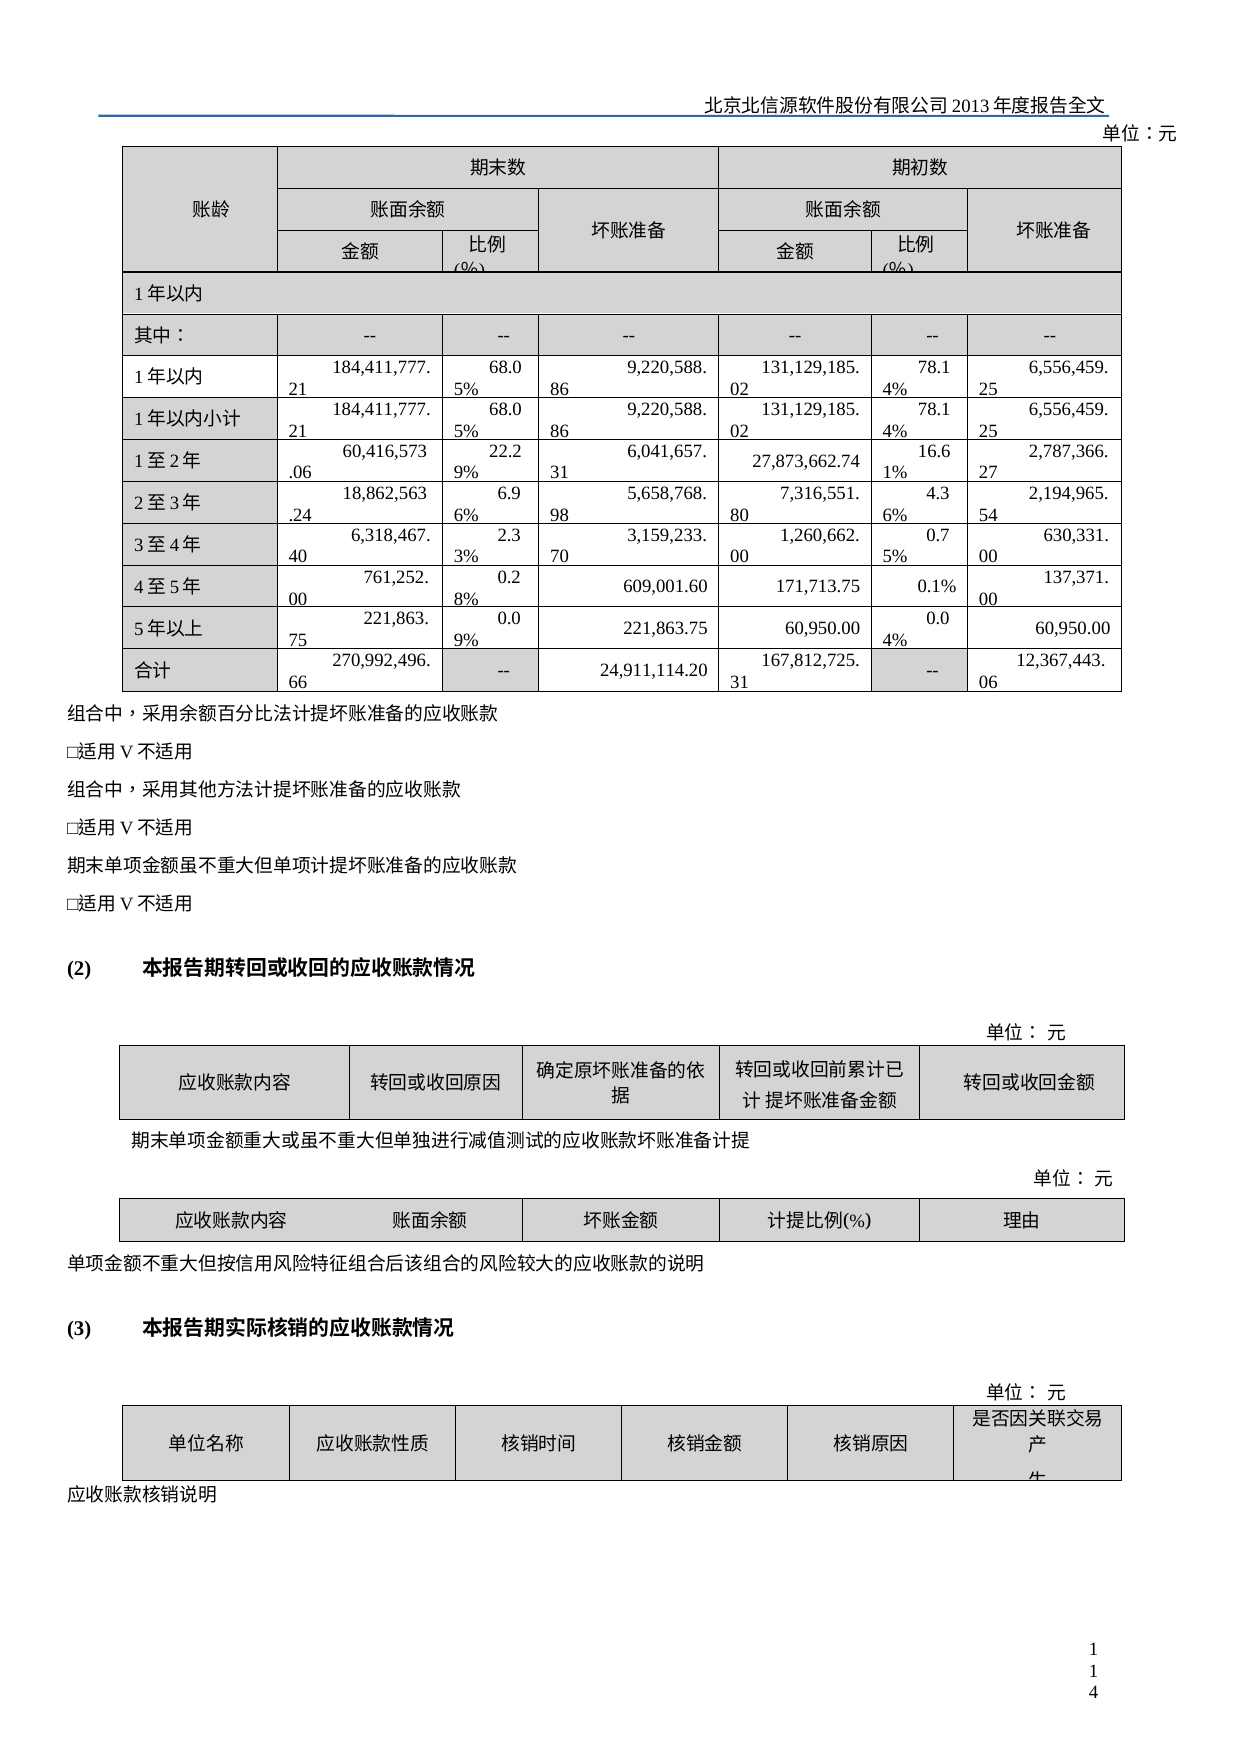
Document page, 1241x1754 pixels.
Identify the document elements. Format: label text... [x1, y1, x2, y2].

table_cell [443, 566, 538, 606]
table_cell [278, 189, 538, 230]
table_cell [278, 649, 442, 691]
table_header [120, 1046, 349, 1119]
text □适用V不适用 [67, 738, 1177, 764]
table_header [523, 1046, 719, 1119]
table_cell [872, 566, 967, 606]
text 组合中，采用余额百分比法计提坏账准备的应收账款 [67, 700, 1177, 726]
text □适用V不适用 [67, 890, 1177, 916]
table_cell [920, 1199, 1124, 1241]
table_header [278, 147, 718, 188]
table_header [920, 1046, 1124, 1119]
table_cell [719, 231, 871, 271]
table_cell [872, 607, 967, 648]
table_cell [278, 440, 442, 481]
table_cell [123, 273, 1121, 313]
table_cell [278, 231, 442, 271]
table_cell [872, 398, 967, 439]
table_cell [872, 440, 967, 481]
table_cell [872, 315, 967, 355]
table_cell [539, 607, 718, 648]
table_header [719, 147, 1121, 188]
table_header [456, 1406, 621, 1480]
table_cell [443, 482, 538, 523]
text 组合中，采用其他方法计提坏账准备的应收账款 [67, 776, 1177, 802]
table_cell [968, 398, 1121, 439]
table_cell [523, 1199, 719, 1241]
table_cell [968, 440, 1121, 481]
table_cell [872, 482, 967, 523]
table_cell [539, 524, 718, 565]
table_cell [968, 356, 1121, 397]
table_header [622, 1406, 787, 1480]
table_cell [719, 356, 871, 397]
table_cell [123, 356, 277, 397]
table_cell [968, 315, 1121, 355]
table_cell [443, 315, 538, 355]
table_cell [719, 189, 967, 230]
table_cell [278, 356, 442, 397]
text □适用V不适用 [67, 814, 1177, 840]
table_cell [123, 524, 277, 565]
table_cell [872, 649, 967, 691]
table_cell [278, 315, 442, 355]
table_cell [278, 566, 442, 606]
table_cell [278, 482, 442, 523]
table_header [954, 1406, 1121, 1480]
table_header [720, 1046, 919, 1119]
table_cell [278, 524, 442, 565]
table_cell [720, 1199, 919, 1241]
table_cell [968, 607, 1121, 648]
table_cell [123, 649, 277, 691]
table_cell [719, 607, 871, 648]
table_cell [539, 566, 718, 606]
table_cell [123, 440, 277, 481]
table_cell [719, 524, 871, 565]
list 本报告期转回或收回的应收账款情况 [67, 953, 1177, 982]
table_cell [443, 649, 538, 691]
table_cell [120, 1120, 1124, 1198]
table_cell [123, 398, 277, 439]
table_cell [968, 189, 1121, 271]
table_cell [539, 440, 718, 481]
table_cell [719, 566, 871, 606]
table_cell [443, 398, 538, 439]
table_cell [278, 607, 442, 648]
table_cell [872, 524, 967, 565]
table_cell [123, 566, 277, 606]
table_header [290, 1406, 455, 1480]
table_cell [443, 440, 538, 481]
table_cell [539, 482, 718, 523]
list 本报告期实际核销的应收账款情况 [67, 1313, 1177, 1342]
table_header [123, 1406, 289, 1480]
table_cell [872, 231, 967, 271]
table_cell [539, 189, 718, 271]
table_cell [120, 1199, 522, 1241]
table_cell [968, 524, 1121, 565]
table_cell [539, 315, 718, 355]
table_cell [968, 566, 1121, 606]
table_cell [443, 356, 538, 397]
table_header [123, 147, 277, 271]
text 单项金额不重大但按信用风险特征组合后该组合的风险较大的应收账款的说明 [67, 1250, 1177, 1276]
text 单位：元 [67, 120, 1177, 146]
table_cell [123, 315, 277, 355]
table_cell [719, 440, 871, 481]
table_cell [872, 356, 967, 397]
text 单位： 元 [986, 1019, 1177, 1045]
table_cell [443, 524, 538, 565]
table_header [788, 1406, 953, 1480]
text 应收账款核销说明 [67, 1481, 1177, 1507]
text 单位： 元 [986, 1379, 1177, 1404]
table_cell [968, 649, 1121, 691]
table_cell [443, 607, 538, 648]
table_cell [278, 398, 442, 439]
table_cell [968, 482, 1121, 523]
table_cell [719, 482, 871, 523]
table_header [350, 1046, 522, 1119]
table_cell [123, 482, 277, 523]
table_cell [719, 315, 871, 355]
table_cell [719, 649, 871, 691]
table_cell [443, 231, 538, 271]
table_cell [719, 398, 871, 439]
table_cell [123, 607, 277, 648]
text 期末单项金额虽不重大但单项计提坏账准备的应收账款 [67, 852, 1177, 878]
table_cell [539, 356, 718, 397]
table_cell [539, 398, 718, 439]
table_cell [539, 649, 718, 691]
